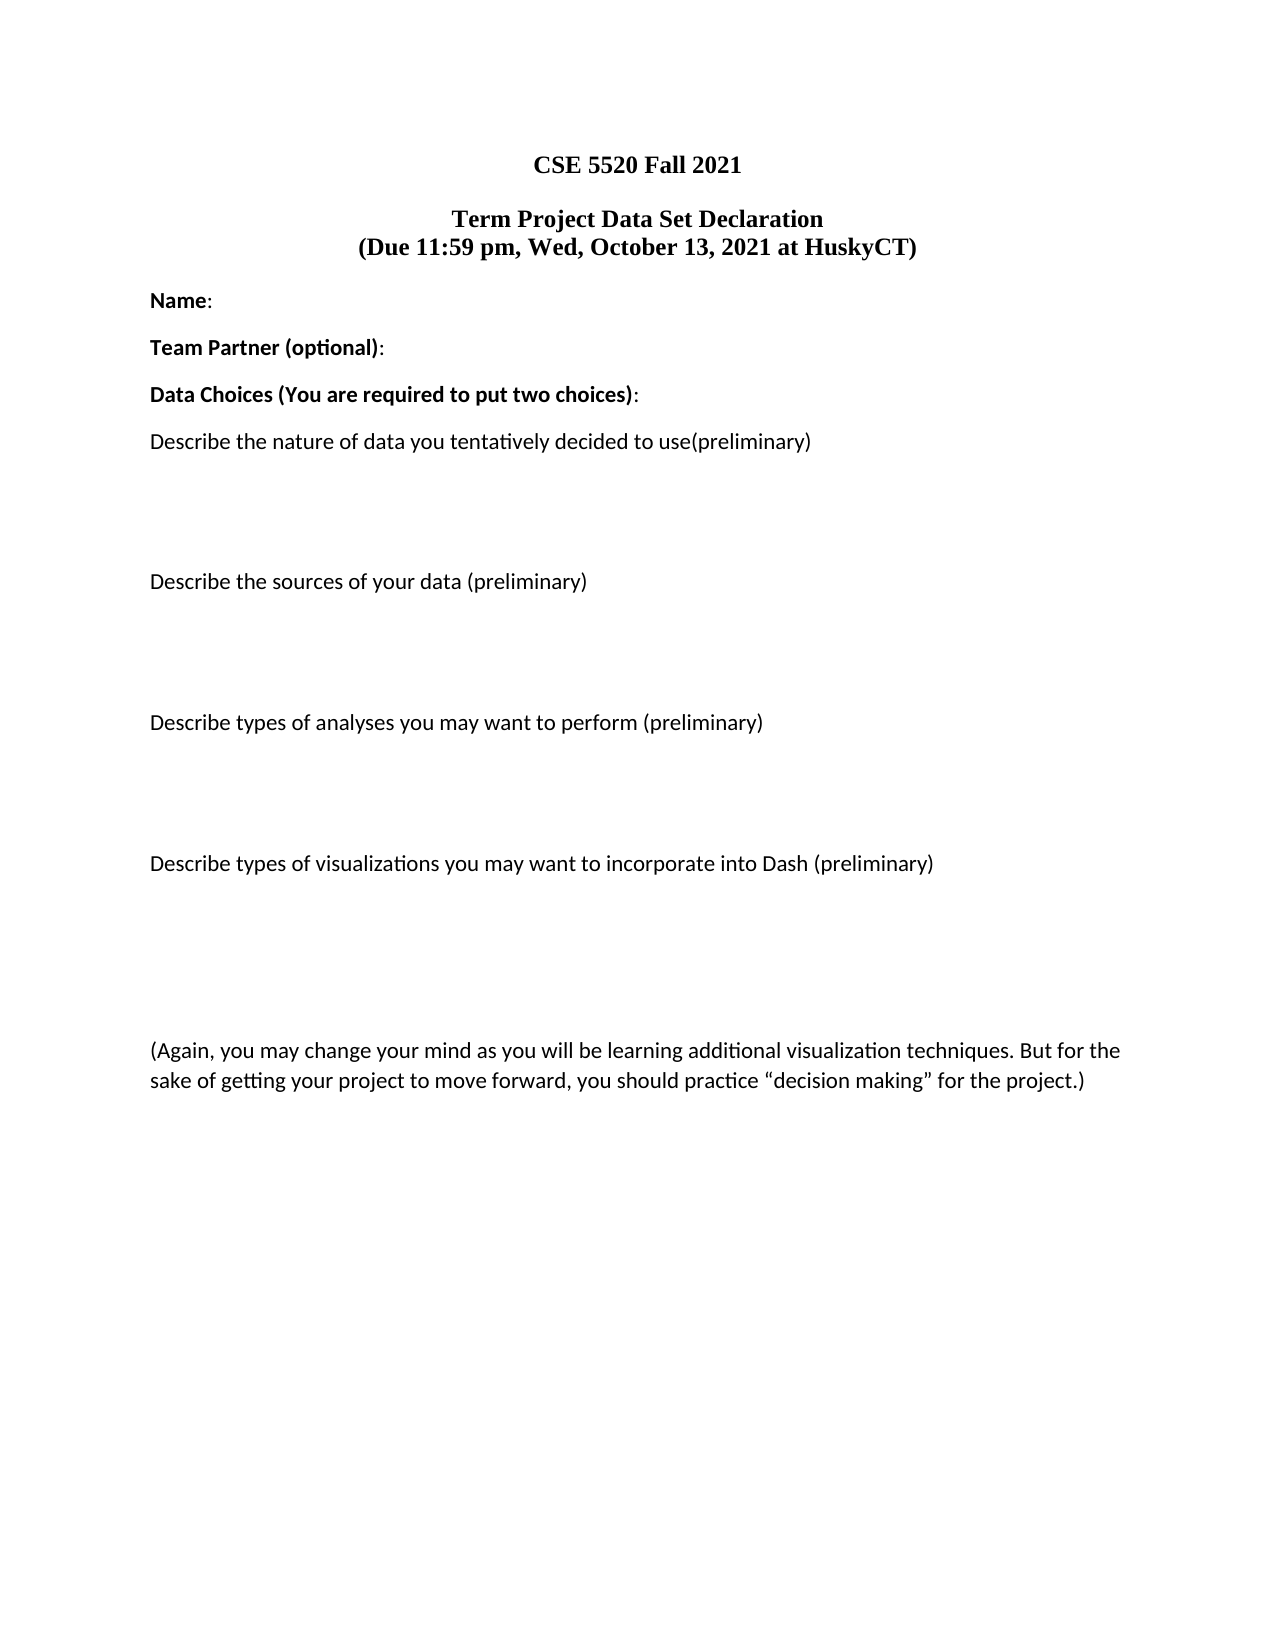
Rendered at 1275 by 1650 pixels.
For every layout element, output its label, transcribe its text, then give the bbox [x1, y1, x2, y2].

text Team Partner (optional): [150, 333, 1125, 361]
text Describe types of visualizations you may want to incorporate into Dash (preliminary) [150, 849, 1125, 877]
text Data Choices (You are required to put two choices): [150, 380, 1125, 408]
subtitle CSE 5520 Fall 2021 [150, 150, 1125, 179]
text Describe the sources of your data (preliminary) [150, 567, 1125, 596]
text Describe types of analyses you may want to perform (preliminary) [150, 708, 1125, 736]
text Term Project Data Set Declaration [150, 204, 1125, 232]
text Name: [150, 286, 1125, 314]
text (Again, you may change your mind as you will be learning additional visualization techniques. But for the sake of getting your project to move forward, you should practice “decision making” for the project.) [150, 1036, 1125, 1094]
text Describe the nature of data you tentatively decided to use(preliminary) [150, 427, 1125, 455]
text (Due 11:59 pm, Wed, October 13, 2021 at HuskyCT) [150, 232, 1125, 261]
